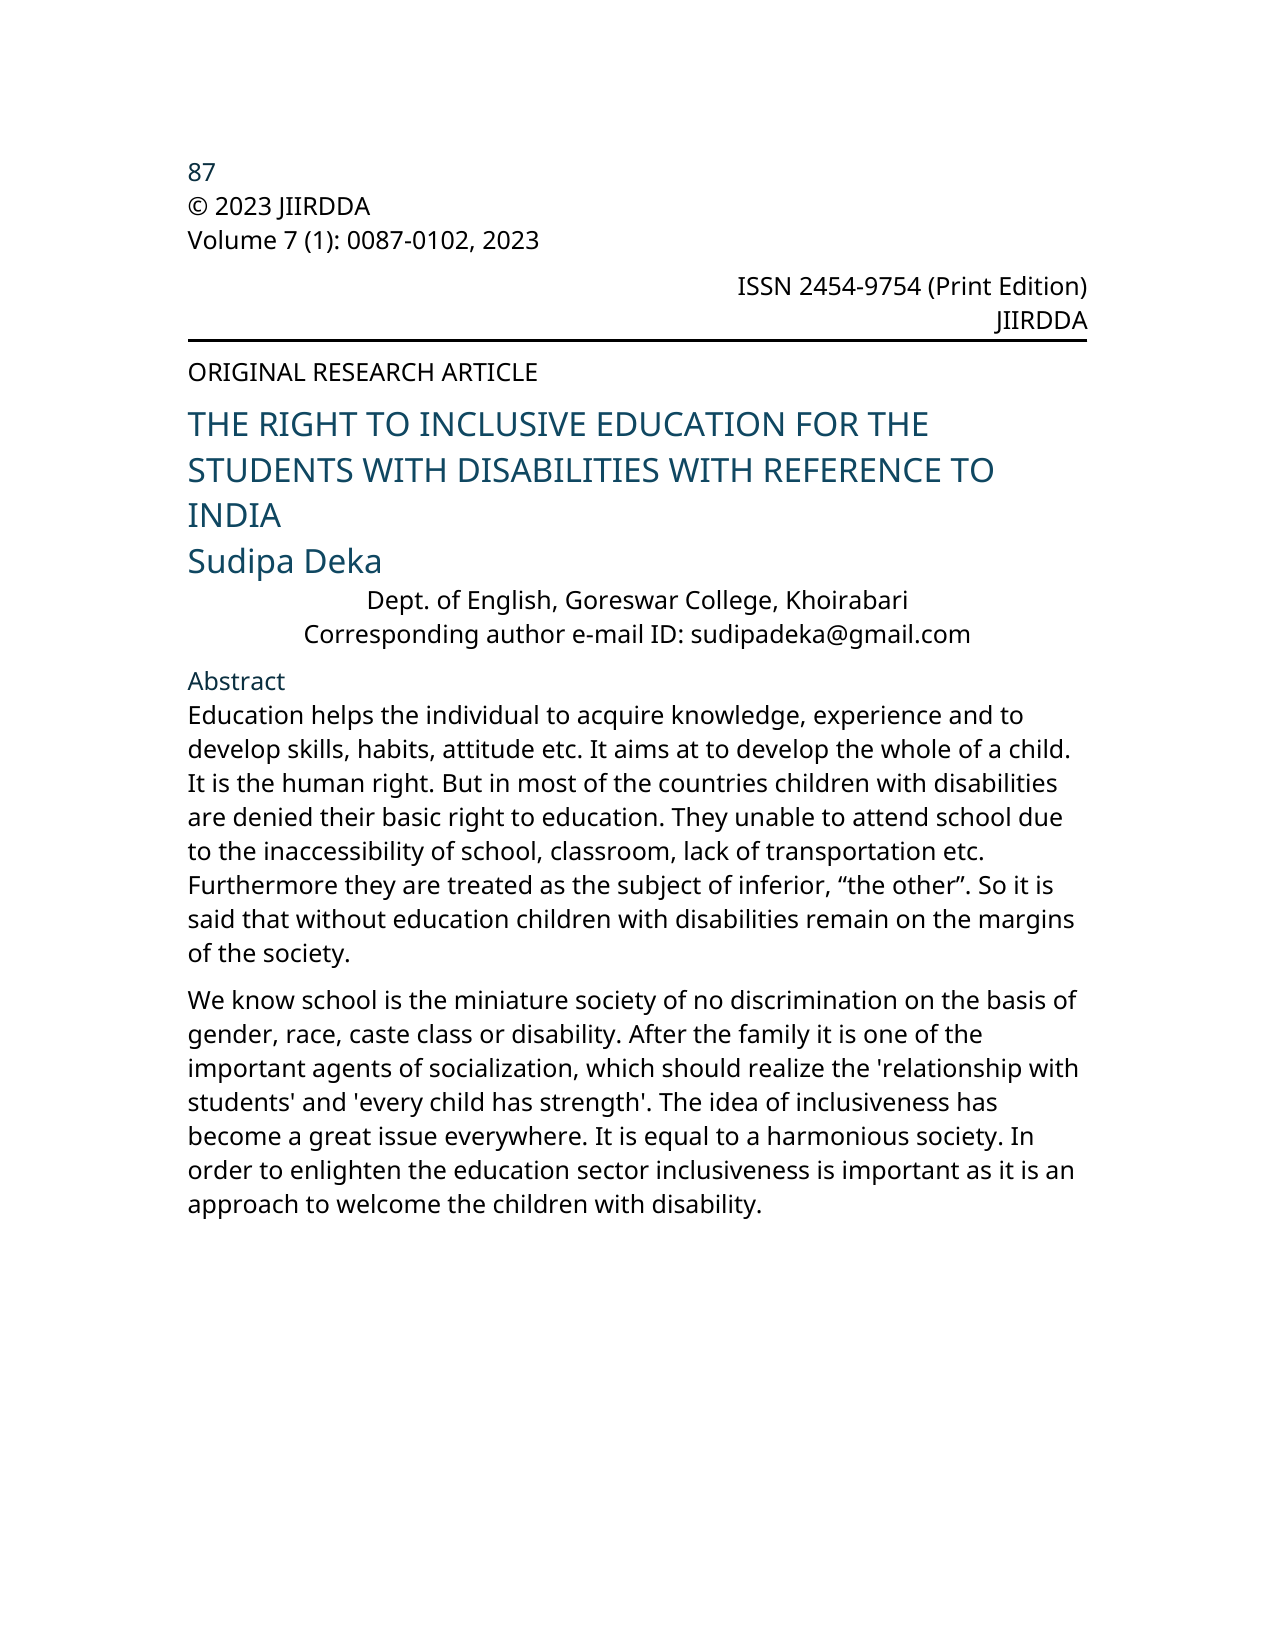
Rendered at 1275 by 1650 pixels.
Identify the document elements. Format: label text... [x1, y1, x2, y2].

subtitle Abstract [187, 663, 1087, 698]
text © 2023 JIIRDDA Volume 7 (1): 0087-0102, 2023 [187, 188, 1087, 256]
subtitle 87 [187, 154, 1087, 188]
text ORIGINAL RESEARCH ARTICLE [187, 355, 1087, 389]
subtitle THE RIGHT TO INCLUSIVE EDUCATION FOR THE STUDENTS WITH DISABILITIES WITH REFERENCE TO INDIA Sudipa Deka [187, 401, 1087, 583]
text Education helps the individual to acquire knowledge, experience and to develop skills, habits, attitude etc. It aims at to develop the whole of a child. It is the human right. But in most of the countries children with disabilities are denied their basic right to education. They unable to attend school due to the inaccessibility of school, classroom, lack of transportation etc. Furthermore they are treated as the subject of inferior, “the other”. So it is said that without education children with disabilities remain on the margins of the society. [187, 698, 1087, 970]
text We know school is the miniature society of no discrimination on the basis of gender, race, caste class or disability. After the family it is one of the important agents of socialization, which should realize the 'relationship with students' and 'every child has strength'. The idea of inclusiveness has become a great issue everywhere. It is equal to a harmonious society. In order to enlighten the education sector inclusiveness is important as it is an approach to welcome the children with disability. [187, 983, 1087, 1221]
text Dept. of English, Goreswar College, Khoirabari Corresponding author e-mail ID: sudipadeka@gmail.com [187, 583, 1087, 651]
text ISSN 2454-9754 (Print Edition) JIIRDDA [187, 269, 1087, 342]
